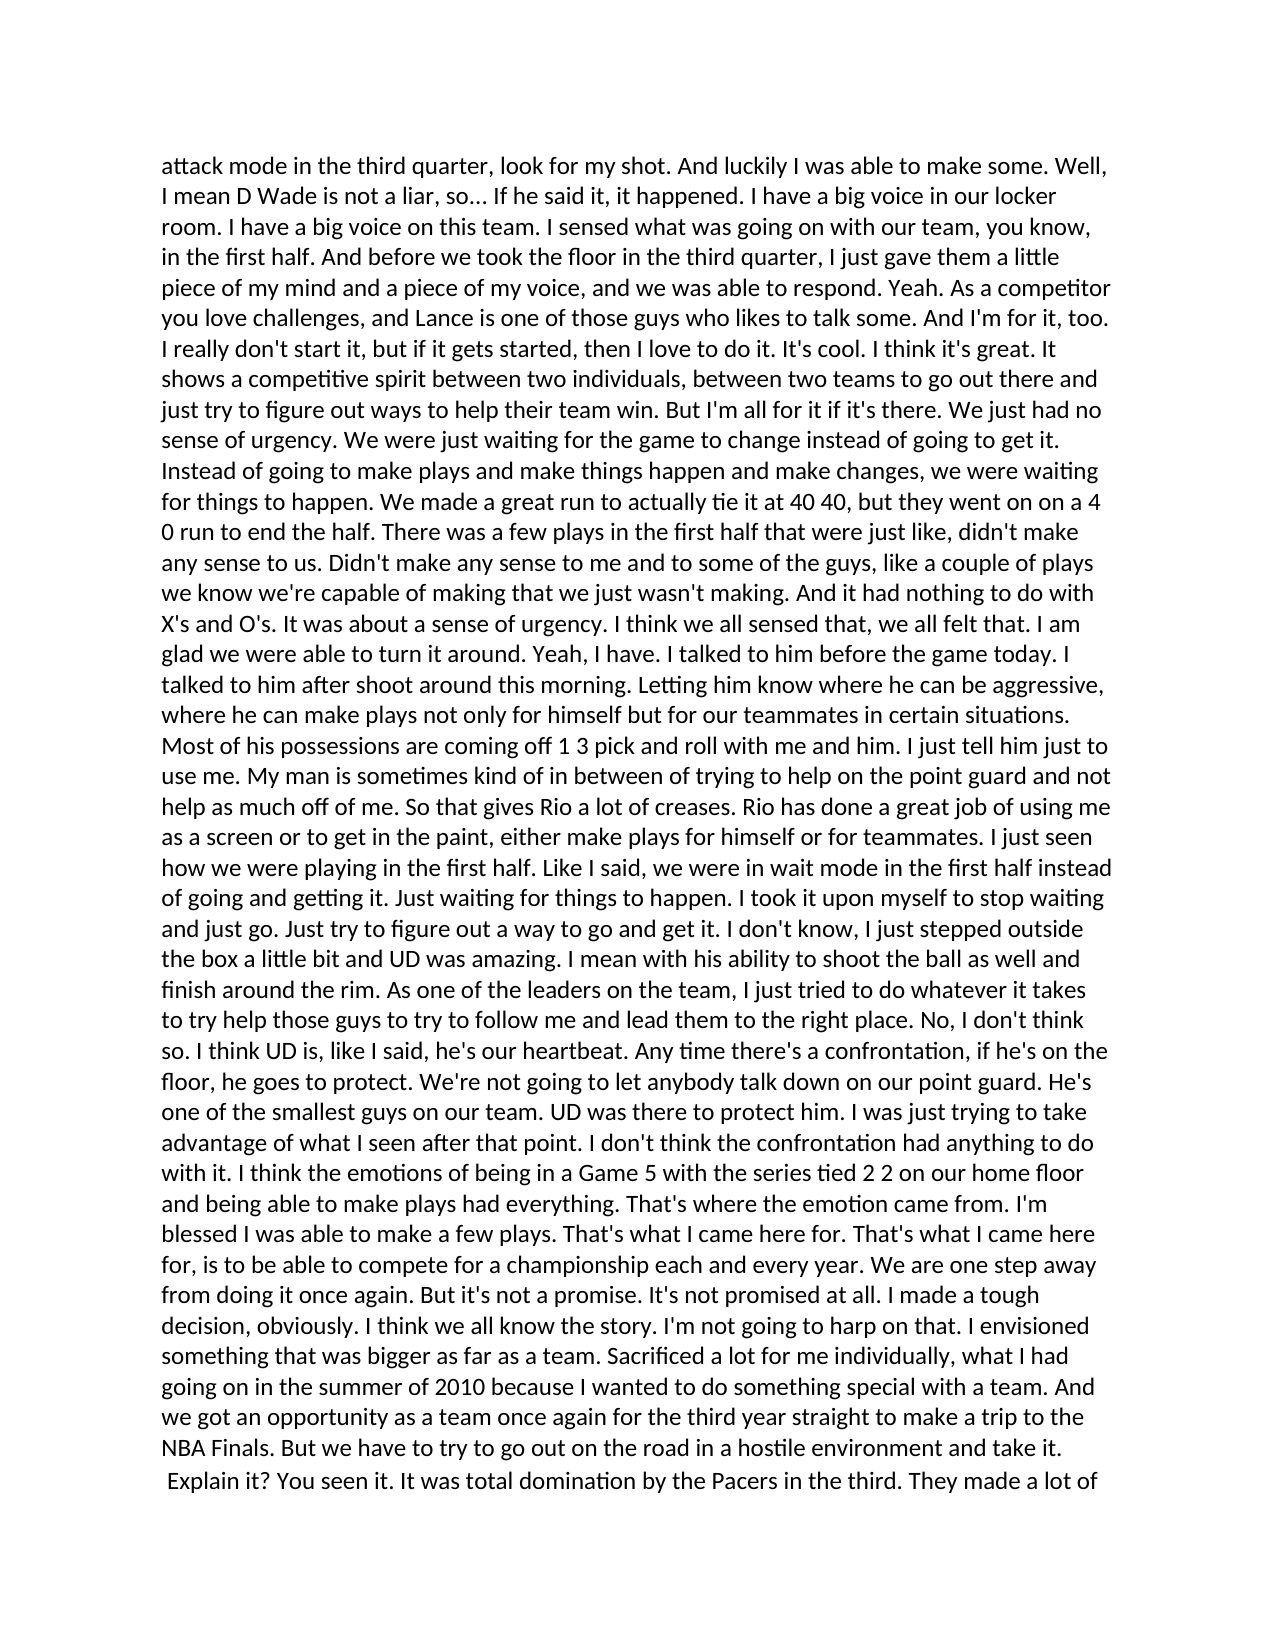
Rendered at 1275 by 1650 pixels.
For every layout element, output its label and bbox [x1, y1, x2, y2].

table_cell [150, 150, 1125, 1462]
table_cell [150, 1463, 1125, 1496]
